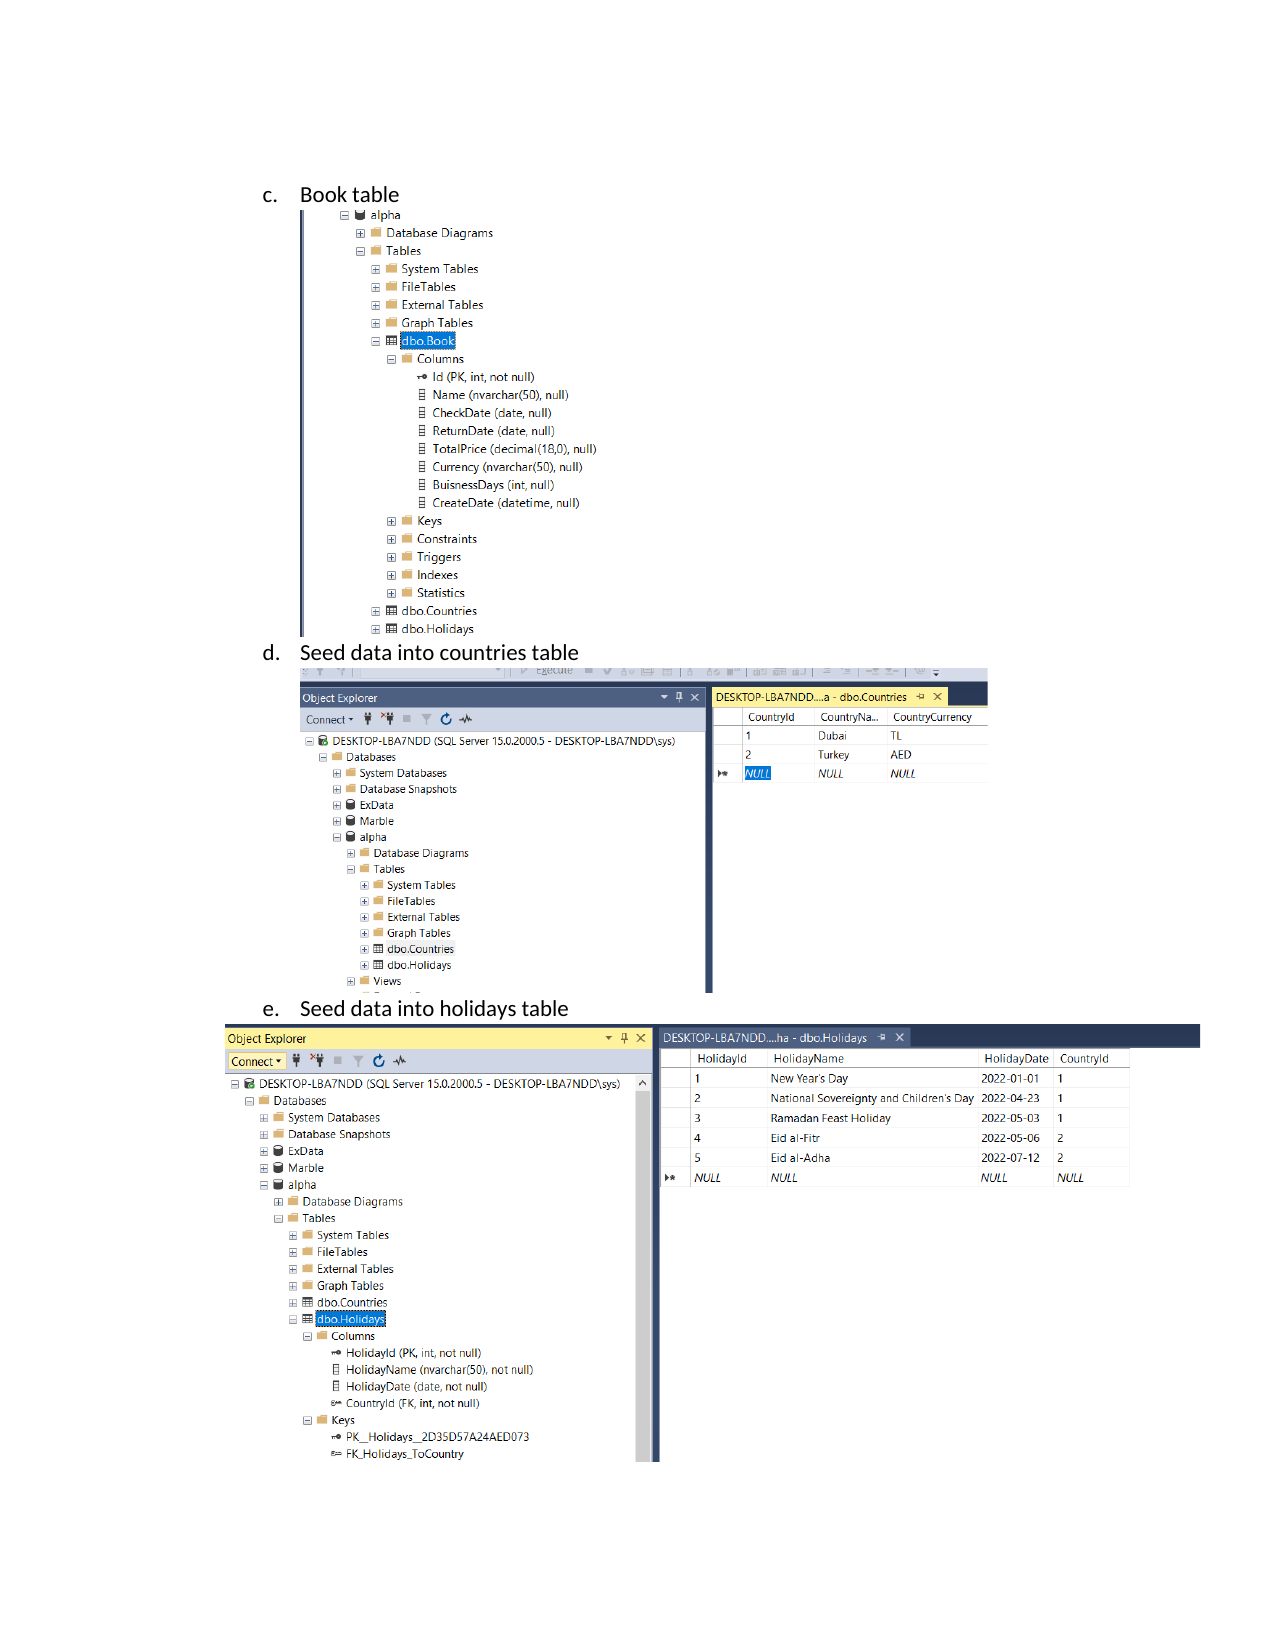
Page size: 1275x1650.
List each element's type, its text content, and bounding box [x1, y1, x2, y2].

picture [300, 210, 673, 637]
picture [300, 668, 988, 993]
list Seed data into holidays table [262, 994, 1125, 1022]
list Seed data into countries table [262, 638, 1125, 666]
list Book table [262, 180, 1125, 208]
picture [225, 1024, 1200, 1462]
